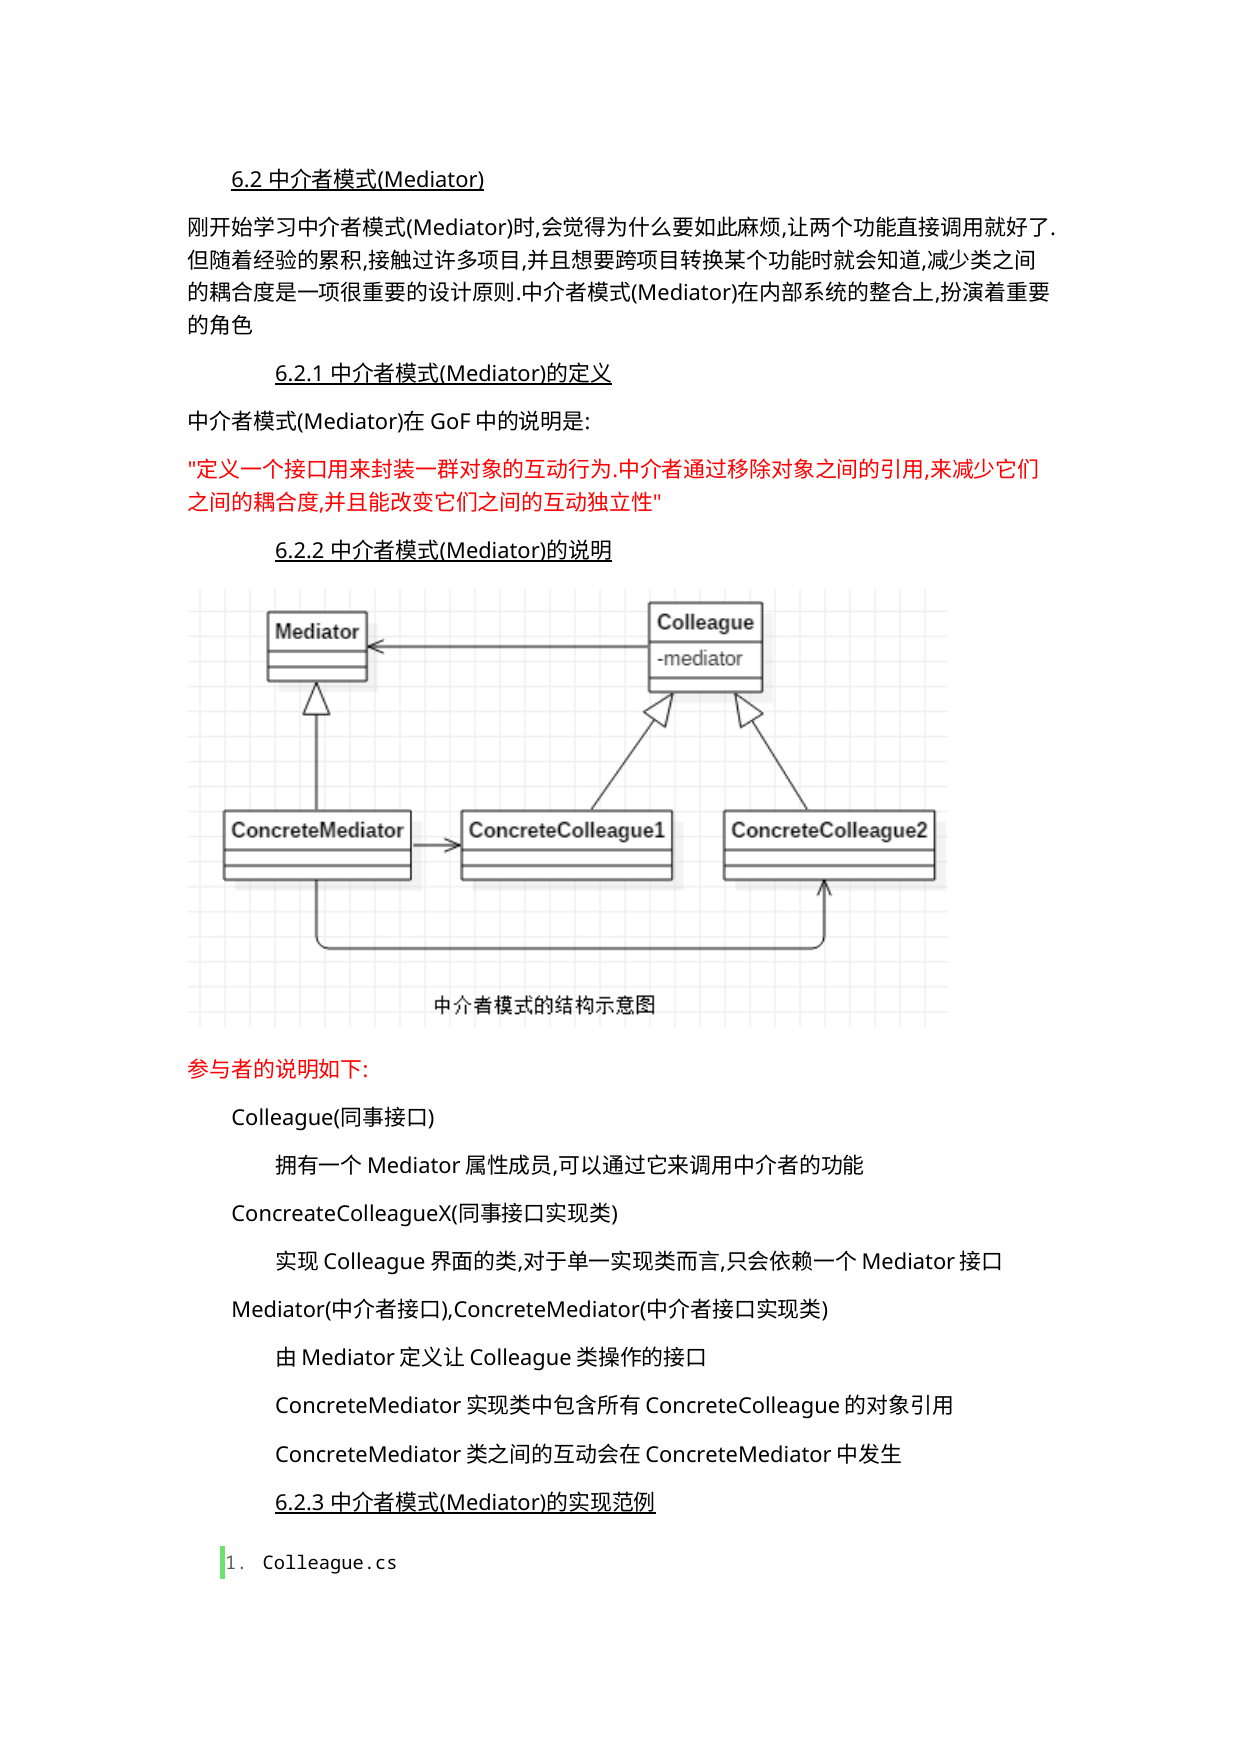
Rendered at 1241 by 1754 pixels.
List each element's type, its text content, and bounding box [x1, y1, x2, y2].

text ConcreateColleagueX(同事接口实现类) [187, 1196, 1053, 1228]
text Mediator(中介者接口),ConcreteMediator(中介者接口实现类) [187, 1292, 1053, 1324]
text 刚开始学习中介者模式(Mediator)时,会觉得为什么要如此麻烦,让两个功能直接调用就好了.但随着经验的累积,接触过许多项目,并且想要跨项目转换某个功能时就会知道,减少类之间的耦合度是一项很重要的设计原则.中介者模式(Mediator)在内部系统的整合上,扮演着重要的角色 [187, 210, 1053, 340]
text ConcreteMediator类之间的互动会在ConcreteMediator中发生 [187, 1436, 1053, 1469]
text Colleague(同事接口) [187, 1099, 1053, 1132]
text ConcreteMediator实现类中包含所有ConcreteColleague的对象引用 [187, 1388, 1053, 1421]
text 6.2.3 中介者模式(Mediator)的实现范例 [187, 1484, 1053, 1517]
text 拥有一个Mediator属性成员,可以通过它来调用中介者的功能 [187, 1148, 1053, 1180]
text 实现Colleague界面的类,对于单一实现类而言,只会依赖一个Mediator接口 [187, 1244, 1053, 1276]
text 6.2.2 中介者模式(Mediator)的说明 [187, 533, 1053, 565]
text 6.2.1 中介者模式(Mediator)的定义 [187, 356, 1053, 388]
text 6.2 中介者模式(Mediator) [187, 162, 1053, 194]
picture [187, 589, 948, 1027]
text 参与者的说明如下: [187, 1051, 1053, 1084]
list Colleague.cs [225, 1546, 1053, 1579]
text "定义一个接口用来封装一群对象的互动行为.中介者通过移除对象之间的引用,来减少它们之间的耦合度,并且能改变它们之间的互动独立性" [187, 452, 1053, 517]
text 中介者模式(Mediator)在GoF中的说明是: [187, 404, 1053, 436]
text 由Mediator定义让Colleague类操作的接口 [187, 1340, 1053, 1373]
